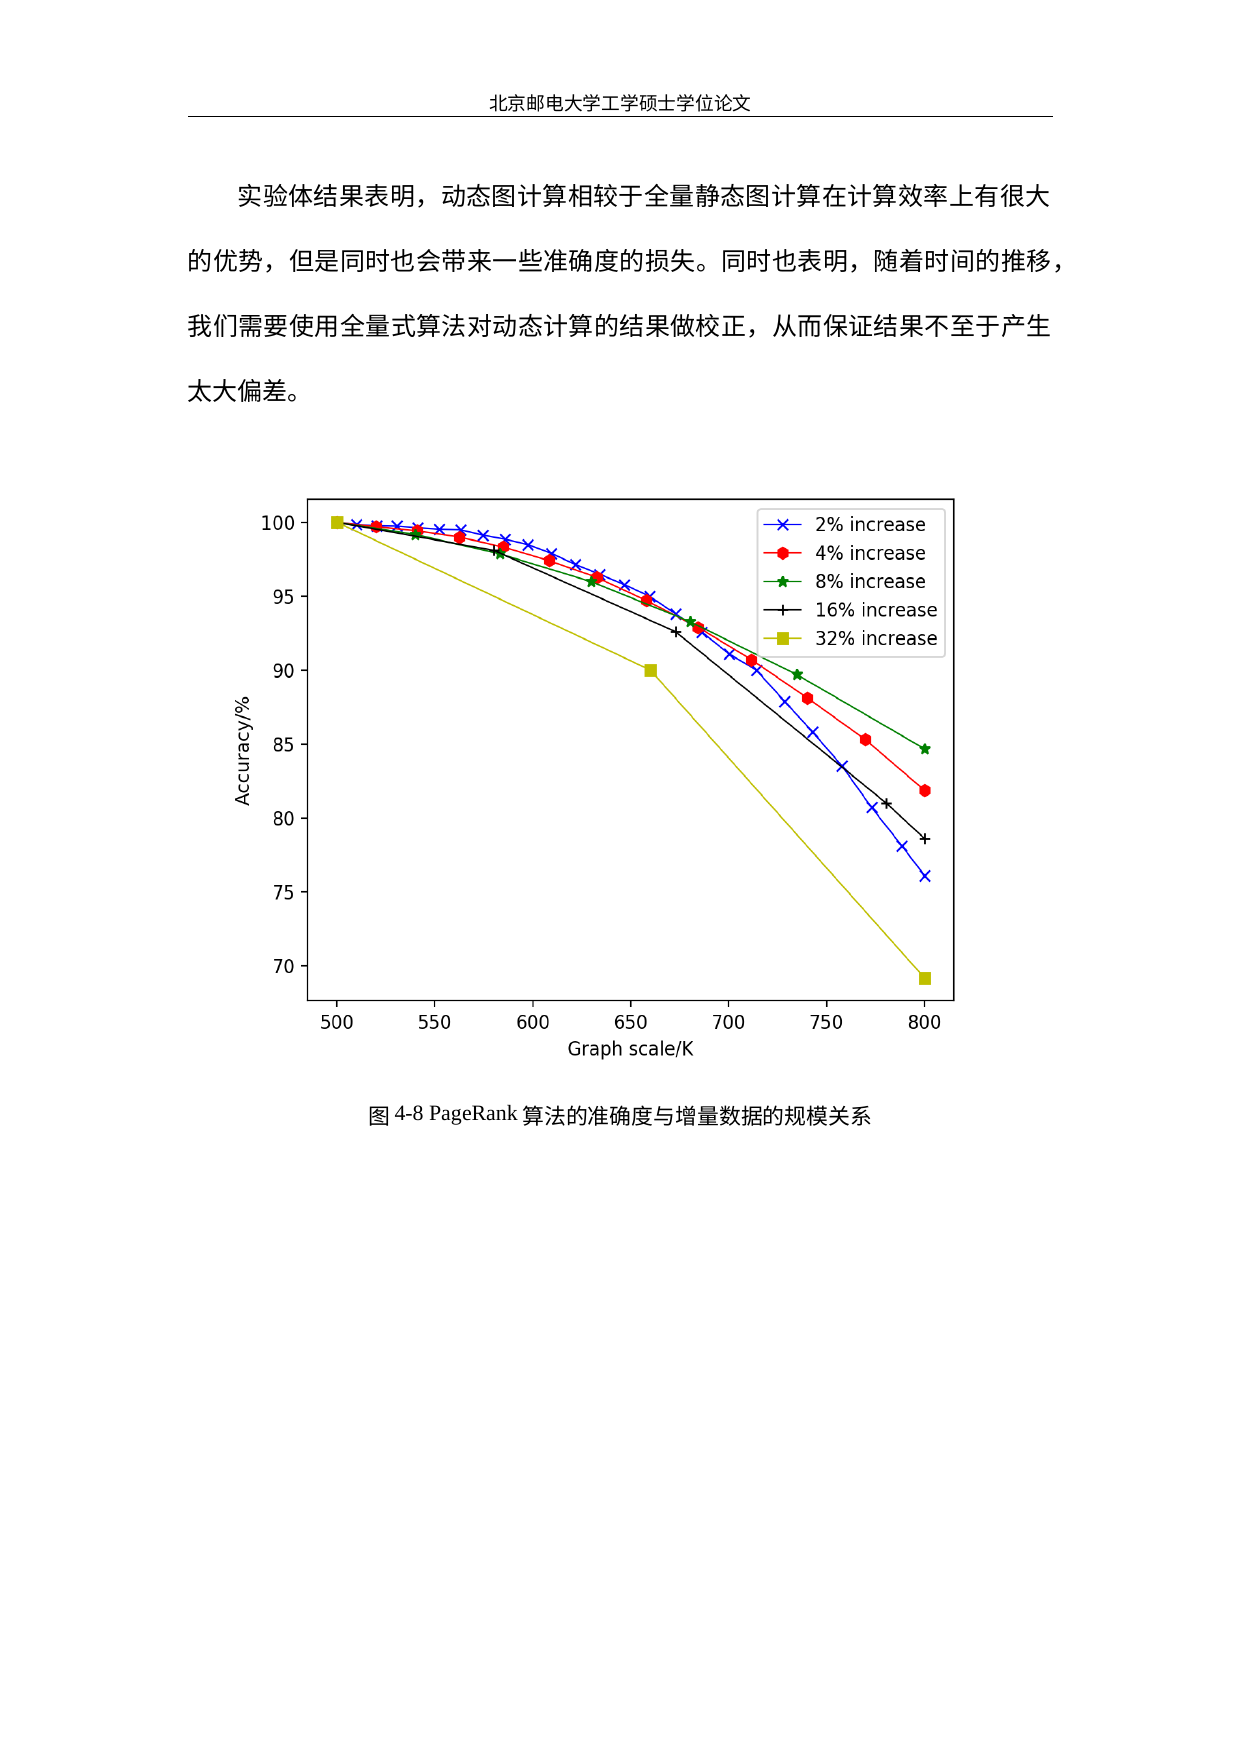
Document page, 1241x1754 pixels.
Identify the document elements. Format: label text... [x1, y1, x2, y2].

picture [203, 422, 1037, 1072]
text 图4-8 PageRank算法的准确度与增量数据的规模关系 [187, 1072, 1053, 1137]
text 实验体结果表明，动态图计算相较于全量静态图计算在计算效率上有很大的优势，但是同时也会带来一些准确度的损失。同时也表明，随着时间的推移，我们需要使用全量式算法对动态计算的结果做校正，从而保证结果不至于产生太大偏差。 [187, 162, 1053, 422]
